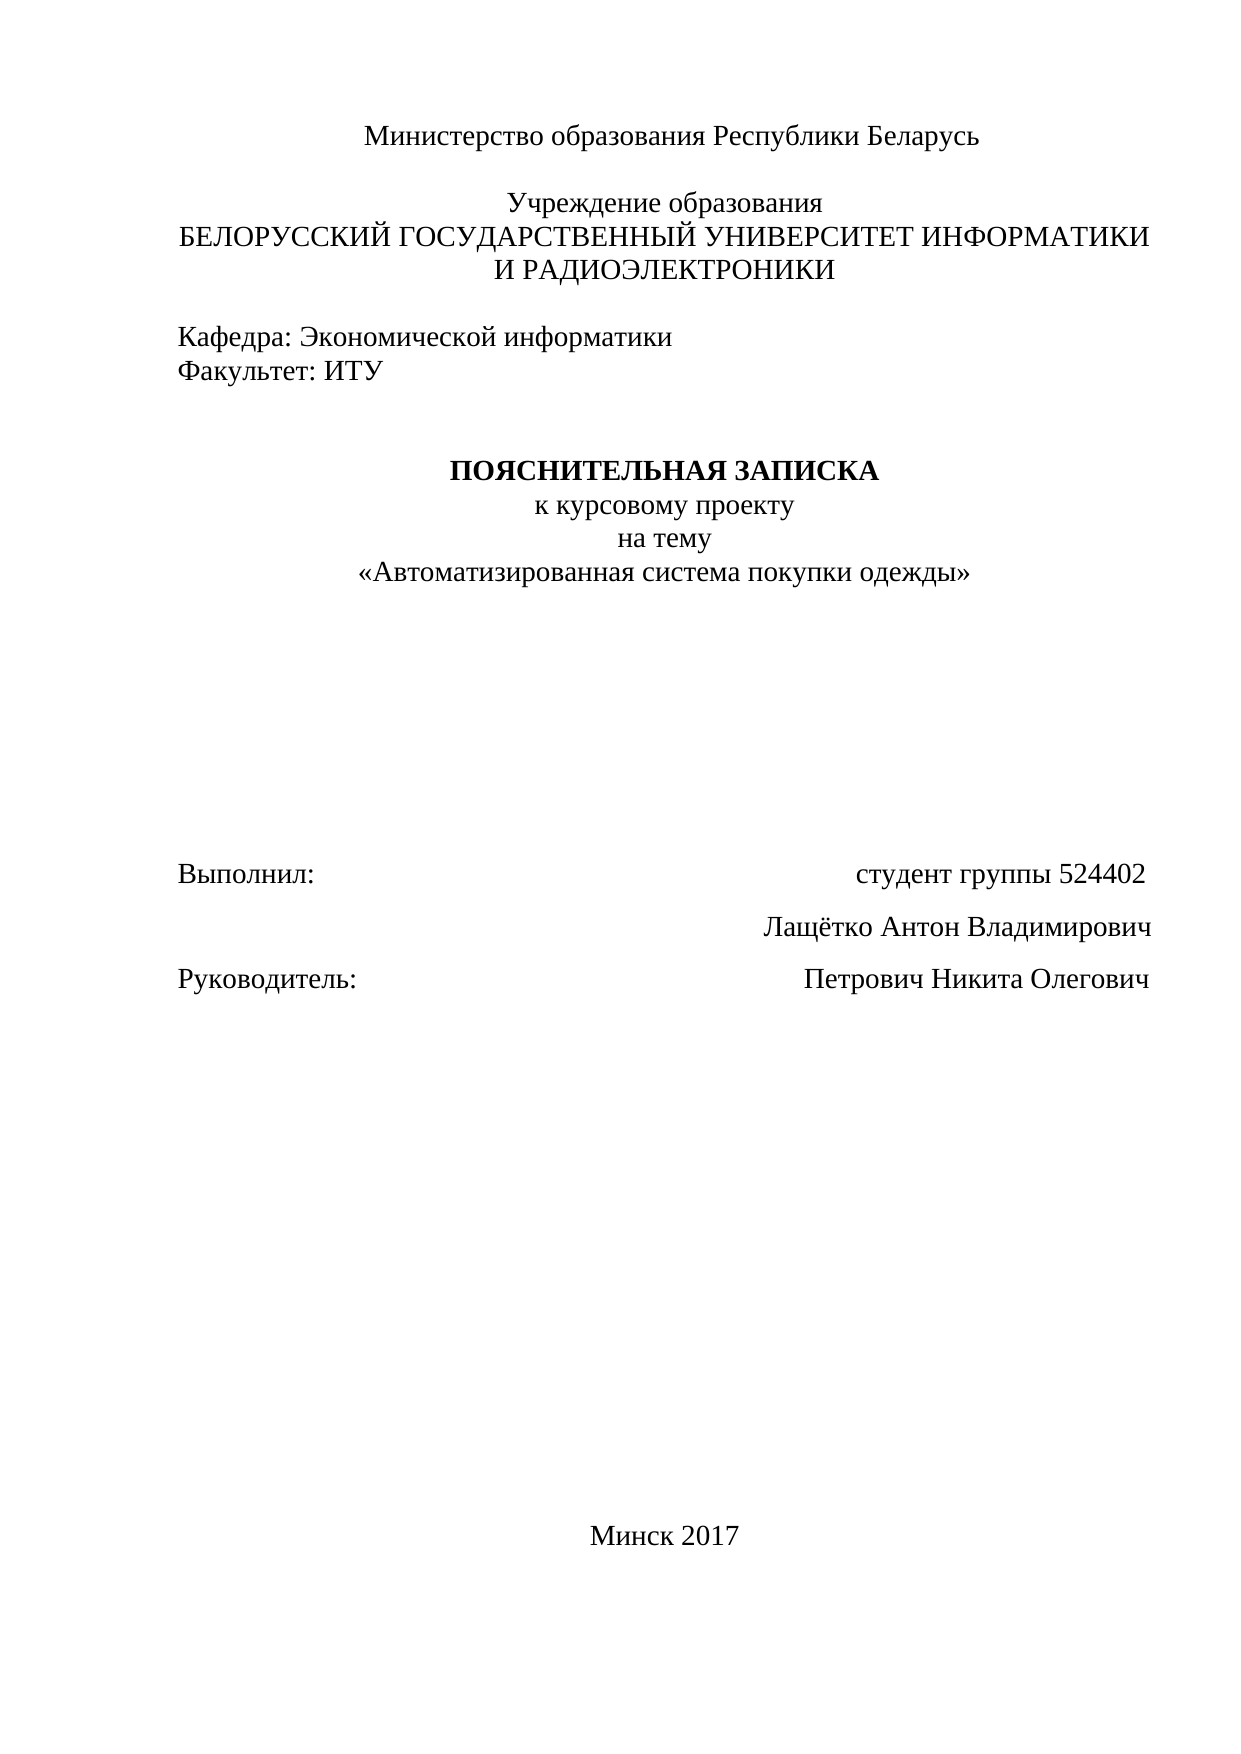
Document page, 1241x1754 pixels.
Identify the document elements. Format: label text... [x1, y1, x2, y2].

text Выполнил: студент группы 524402 [177, 856, 1152, 889]
text ПОЯСНИТЕЛЬНАЯ ЗАПИСКА [177, 453, 1152, 487]
text Минск 2017 [177, 1518, 1152, 1551]
text Факультет: ИТУ [177, 353, 1152, 386]
text Учреждение образования [177, 185, 1152, 219]
text БЕЛОРУССКИЙ ГОСУДАРСТВЕННЫЙ УНИВЕРСИТЕТ ИНФОРМАТИКИ И РАДИОЭЛЕКТРОНИКИ [177, 219, 1152, 286]
text Лащётко Антон Владимирович [177, 909, 1152, 942]
text на тему [177, 521, 1152, 554]
text Министерство образования Республики Беларусь [177, 118, 1152, 152]
text к курсовому проекту [177, 487, 1152, 521]
text «Автоматизированная система покупки одежды» [177, 554, 1152, 588]
text Руководитель: Петрович Никита Олегович [177, 962, 1152, 995]
text Кафедра: Экономической информатики [177, 319, 1152, 353]
